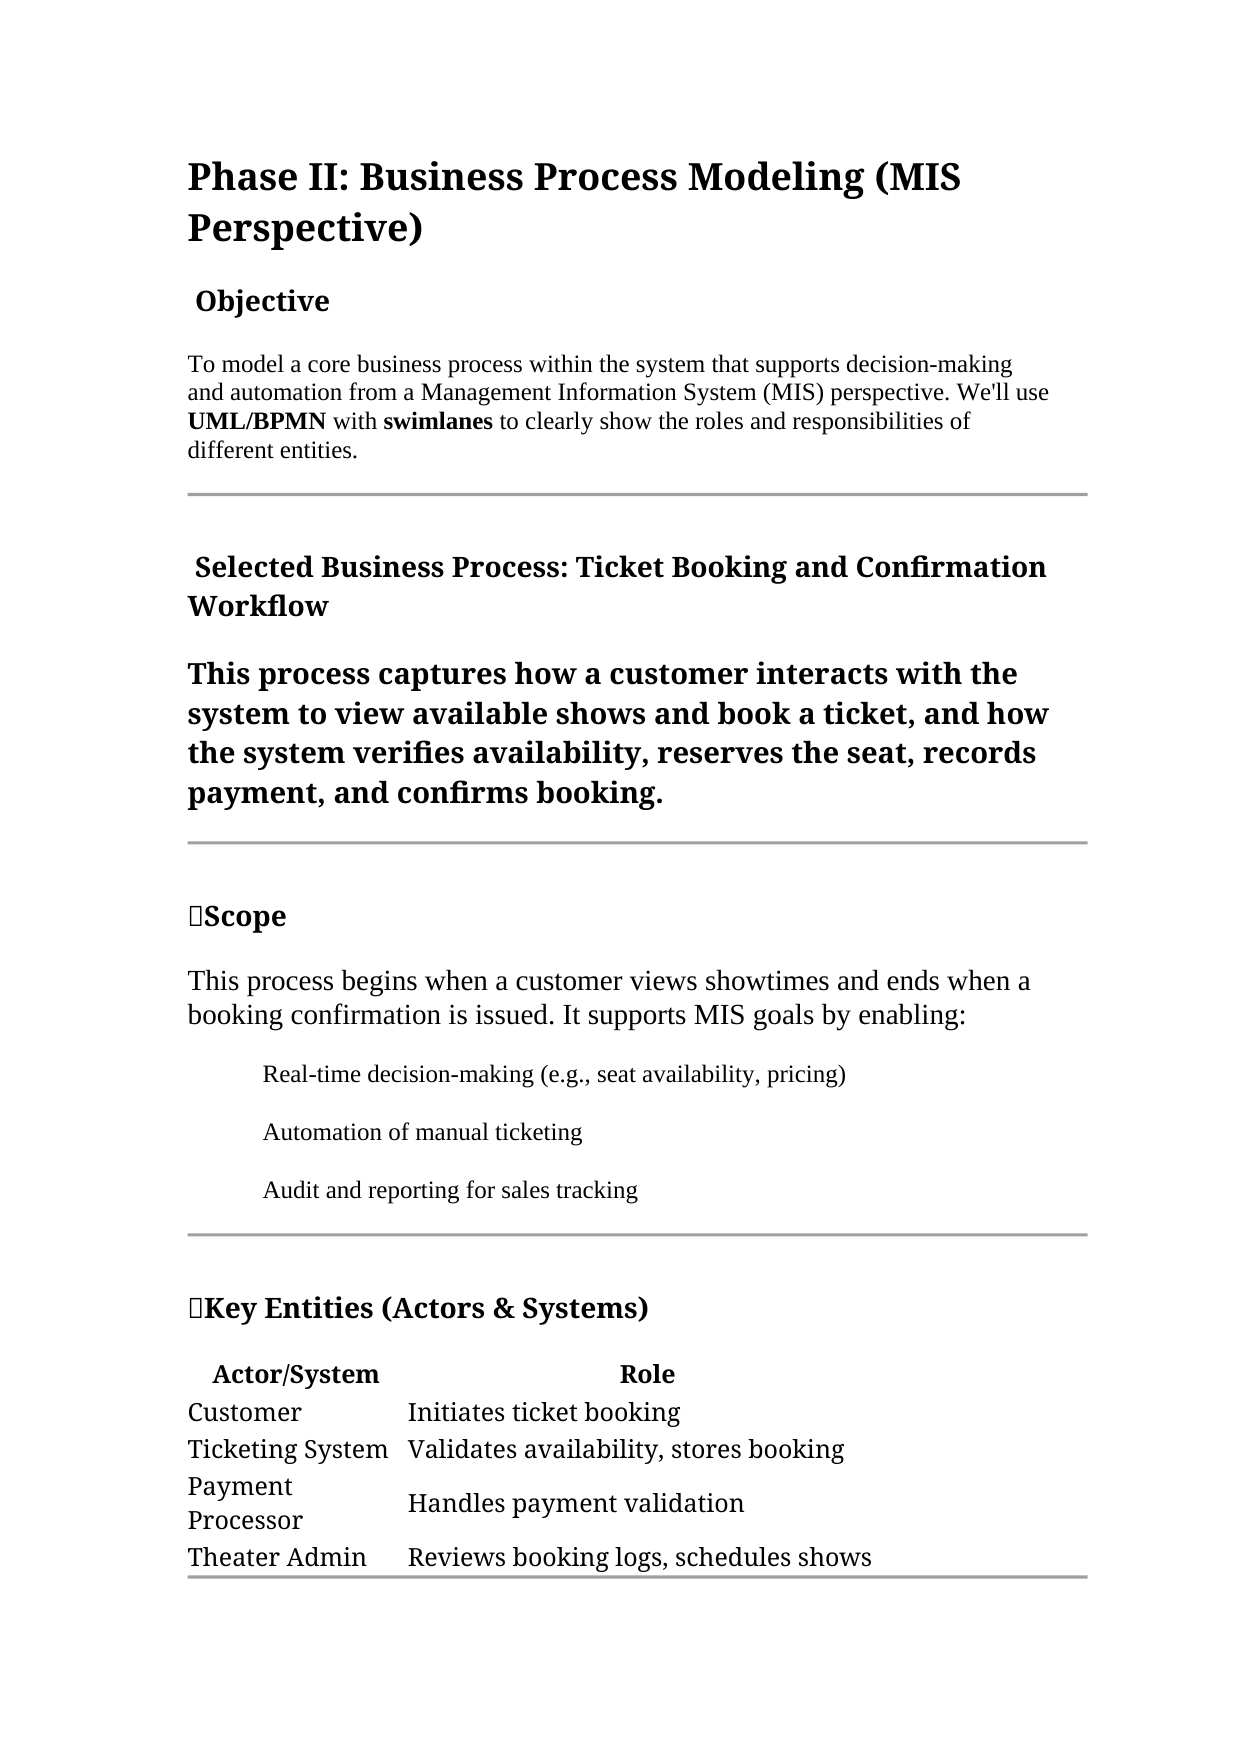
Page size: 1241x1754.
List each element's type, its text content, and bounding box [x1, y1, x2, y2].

table_cell Payment Processor [186, 1467, 406, 1538]
subtitle Phase II: Business Process Modeling (MIS Perspective) [187, 150, 1053, 252]
table_header Role [406, 1355, 889, 1393]
subtitle 📌Scope [187, 896, 1053, 934]
subtitle This process captures how a customer interacts with the system to view available shows and book a ticket, and how the system verifies availability, reserves the seat, records payment, and confirms booking. [187, 653, 1053, 812]
table_cell Theater Admin [186, 1538, 406, 1575]
table_cell Ticketing System [186, 1430, 406, 1467]
text To model a core business process within the system that supports decision-making and automation from a Management Information System (MIS) perspective. We'll use UML/BPMN with swimlanes to clearly show the roles and responsibilities of different entities. [187, 349, 1053, 464]
table_cell Customer [186, 1393, 406, 1430]
table_cell Reviews booking logs, schedules shows [406, 1538, 889, 1575]
text Automation of manual ticketing [262, 1117, 1053, 1146]
text Real-time decision-making (e.g., seat availability, pricing) [187, 1059, 1053, 1088]
subtitle 👥Key Entities (Actors & Systems) [187, 1288, 1053, 1326]
text Audit and reporting for sales tracking [262, 1175, 1053, 1204]
table_cell Initiates ticket booking [406, 1393, 889, 1430]
subtitle Objective [187, 281, 1053, 319]
table_header Actor/System [186, 1355, 406, 1393]
text This process begins when a customer views showtimes and ends when a booking confirmation is issued. It supports MIS goals by enabling: [187, 963, 1053, 1030]
subtitle Selected Business Process: Ticket Booking and Confirmation Workflow [187, 547, 1053, 624]
table_cell Handles payment validation [406, 1467, 889, 1538]
table_cell Validates availability, stores booking [406, 1430, 889, 1467]
